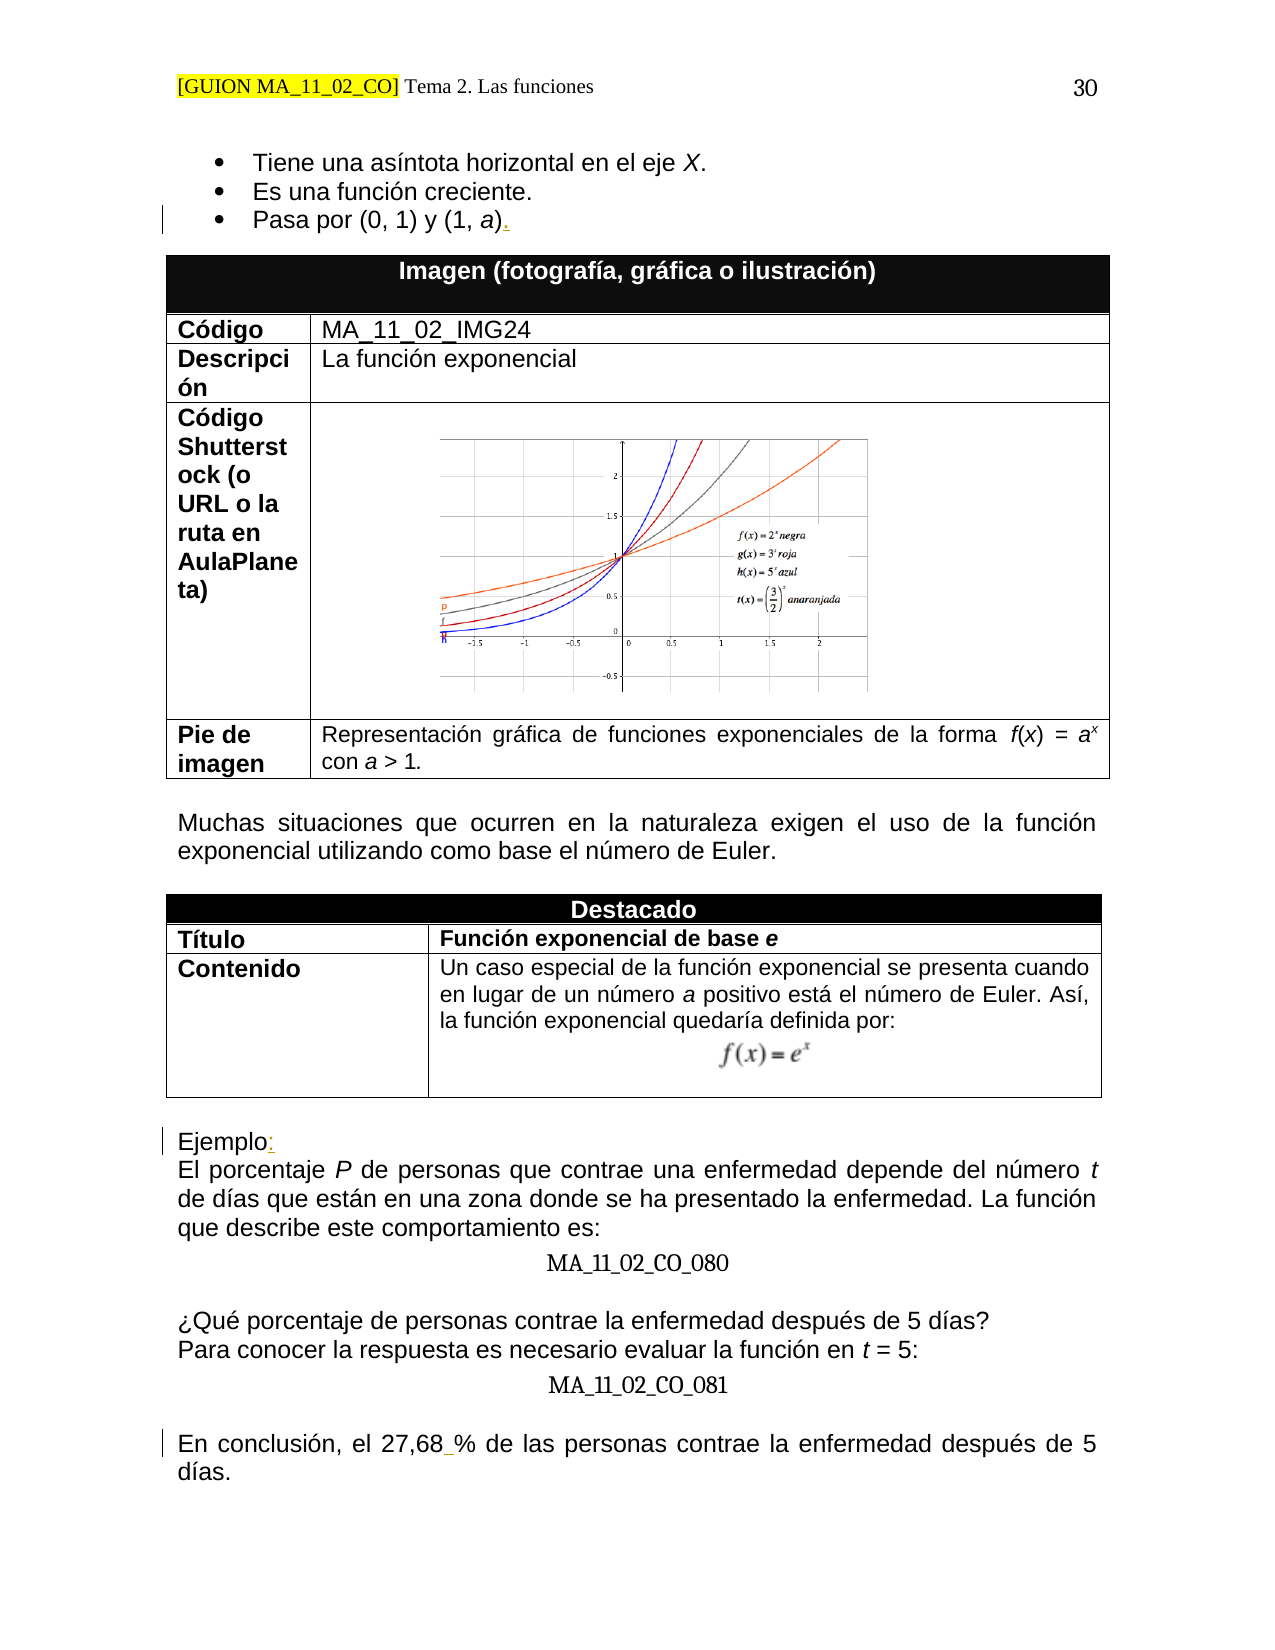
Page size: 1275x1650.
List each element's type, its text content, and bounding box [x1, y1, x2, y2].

table_cell [311, 403, 1109, 719]
list Pasa por (0, 1) y (1, a) [215, 205, 1098, 234]
table_header Imagen (fotografía, gráfica o ilustración) [167, 256, 1109, 313]
picture [439, 439, 868, 692]
table_cell Código [167, 315, 310, 343]
text MA_11_02_CO_080 [177, 1242, 1098, 1278]
list Es una función creciente. [215, 176, 1098, 205]
text Ejemplo [177, 1127, 1098, 1155]
table_header Destacado [167, 895, 1101, 923]
text ¿Qué porcentaje de personas contrae la enfermedad después de 5 días? [177, 1306, 1098, 1335]
text Para conocer la respuesta es necesario evaluar la función en t = 5: [177, 1335, 1098, 1364]
table_cell Un caso especial de la función exponencial se presenta cuando en lugar de un número a positivo está el número de Euler. Así, la función exponencial quedaría definida por: [429, 954, 1101, 1097]
table_cell Título [167, 925, 428, 953]
table_cell MA_11_02_IMG24 [311, 315, 1109, 343]
table_cell La función exponencial [311, 344, 1109, 402]
table_cell Representación gráfica de funciones exponenciales de la forma f(x) = ax con a > 1. [311, 720, 1109, 778]
table_cell Descripción [167, 344, 310, 402]
table_cell Función exponencial de base e [429, 925, 1101, 953]
text El porcentaje P de personas que contrae una enfermedad depende del número t de días que están en una zona donde se ha presentado la enfermedad. La función que describe este comportamiento es: [177, 1155, 1098, 1242]
text MA_11_02_CO_081 [177, 1364, 1098, 1400]
table_cell Código Shutterstock (o URL o la ruta en AulaPlaneta) [167, 403, 310, 719]
table_cell Contenido [167, 954, 428, 1097]
text Muchas situaciones que ocurren en la naturaleza exigen el uso de la función exponencial utilizando como base el número de Euler. [177, 807, 1098, 865]
text En conclusión, el 27,68% de las personas contrae la enfermedad después de 5 días. [177, 1428, 1098, 1486]
list Tiene una asíntota horizontal en el eje X. [215, 148, 1098, 176]
table_cell Pie de imagen [167, 720, 310, 778]
